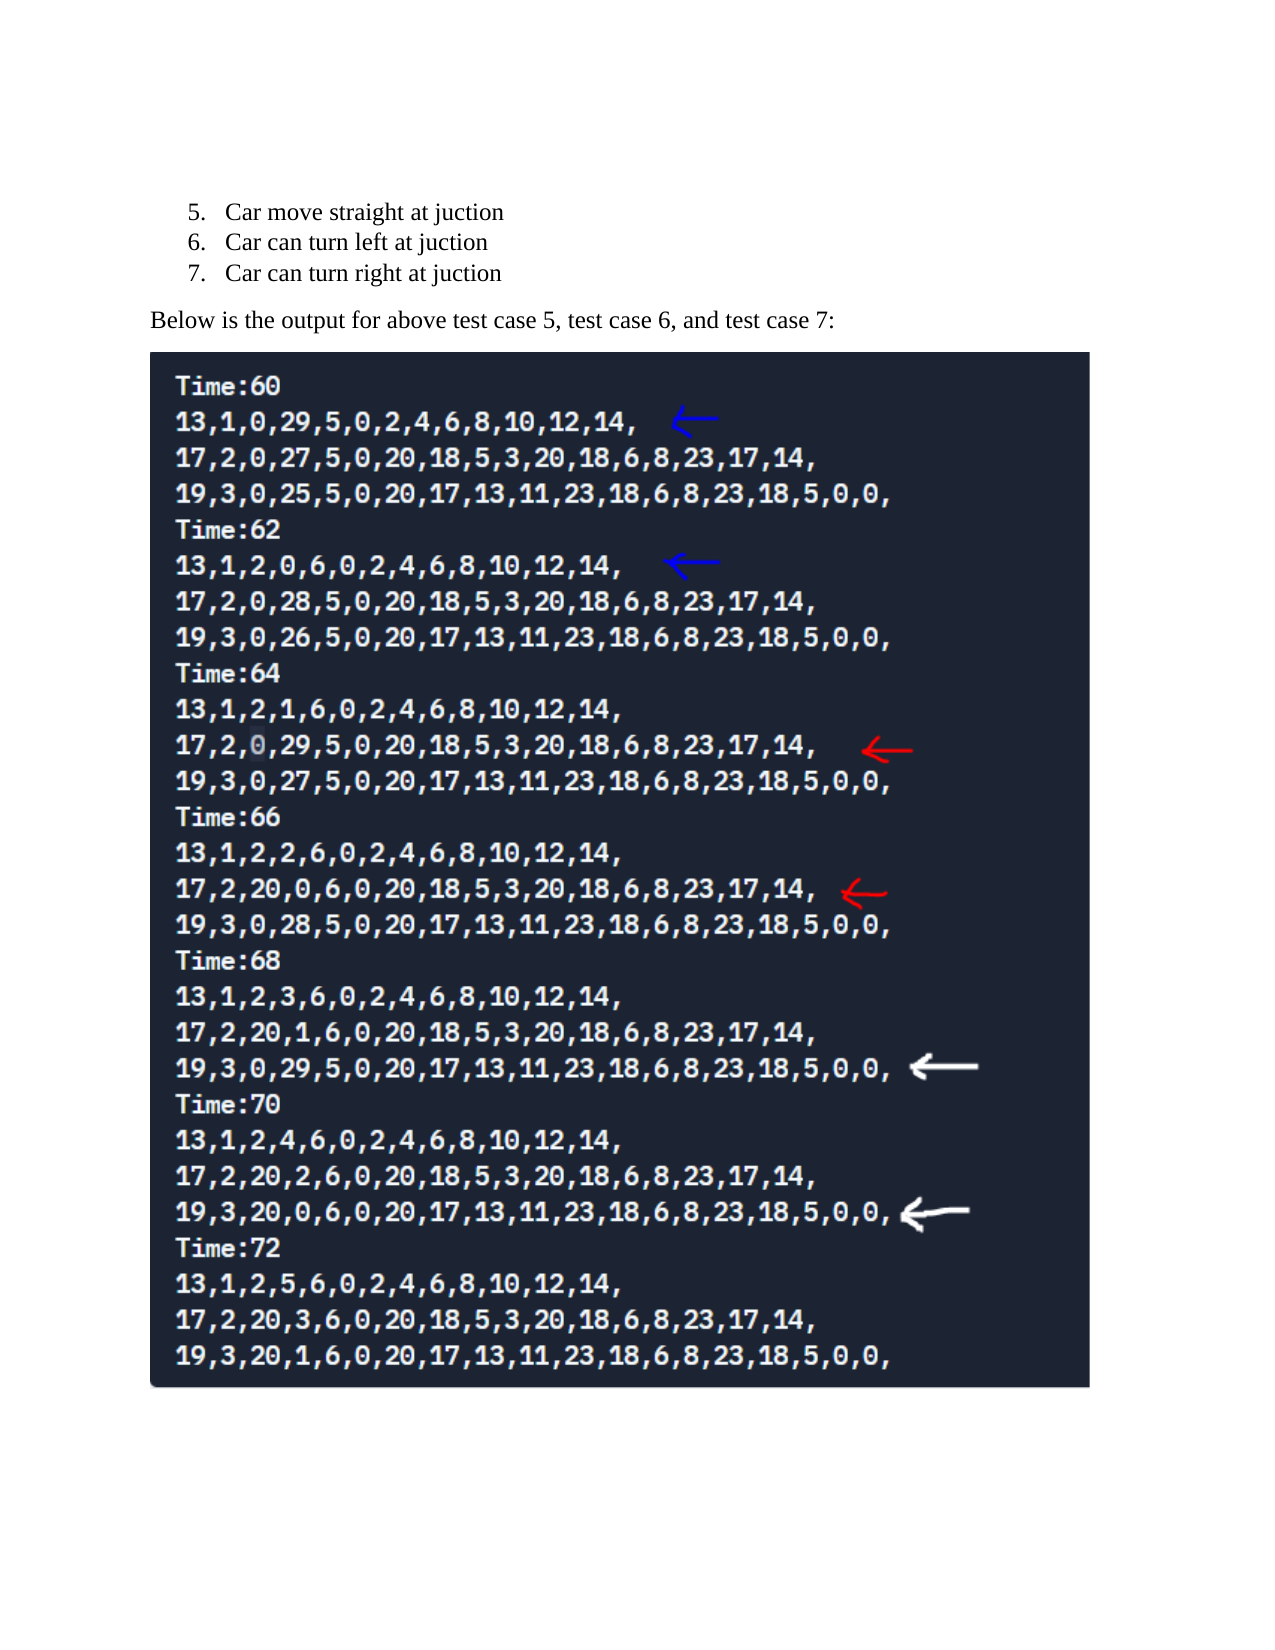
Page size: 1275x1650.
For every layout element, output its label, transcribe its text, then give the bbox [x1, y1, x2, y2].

list Car move straight at juction [187, 197, 1125, 226]
list Car can turn left at juction [187, 227, 1125, 256]
picture [150, 352, 1090, 1389]
text Below is the output for above test case 5, test case 6, and test case 7: [150, 305, 1125, 333]
list Car can turn right at juction [187, 258, 1125, 286]
